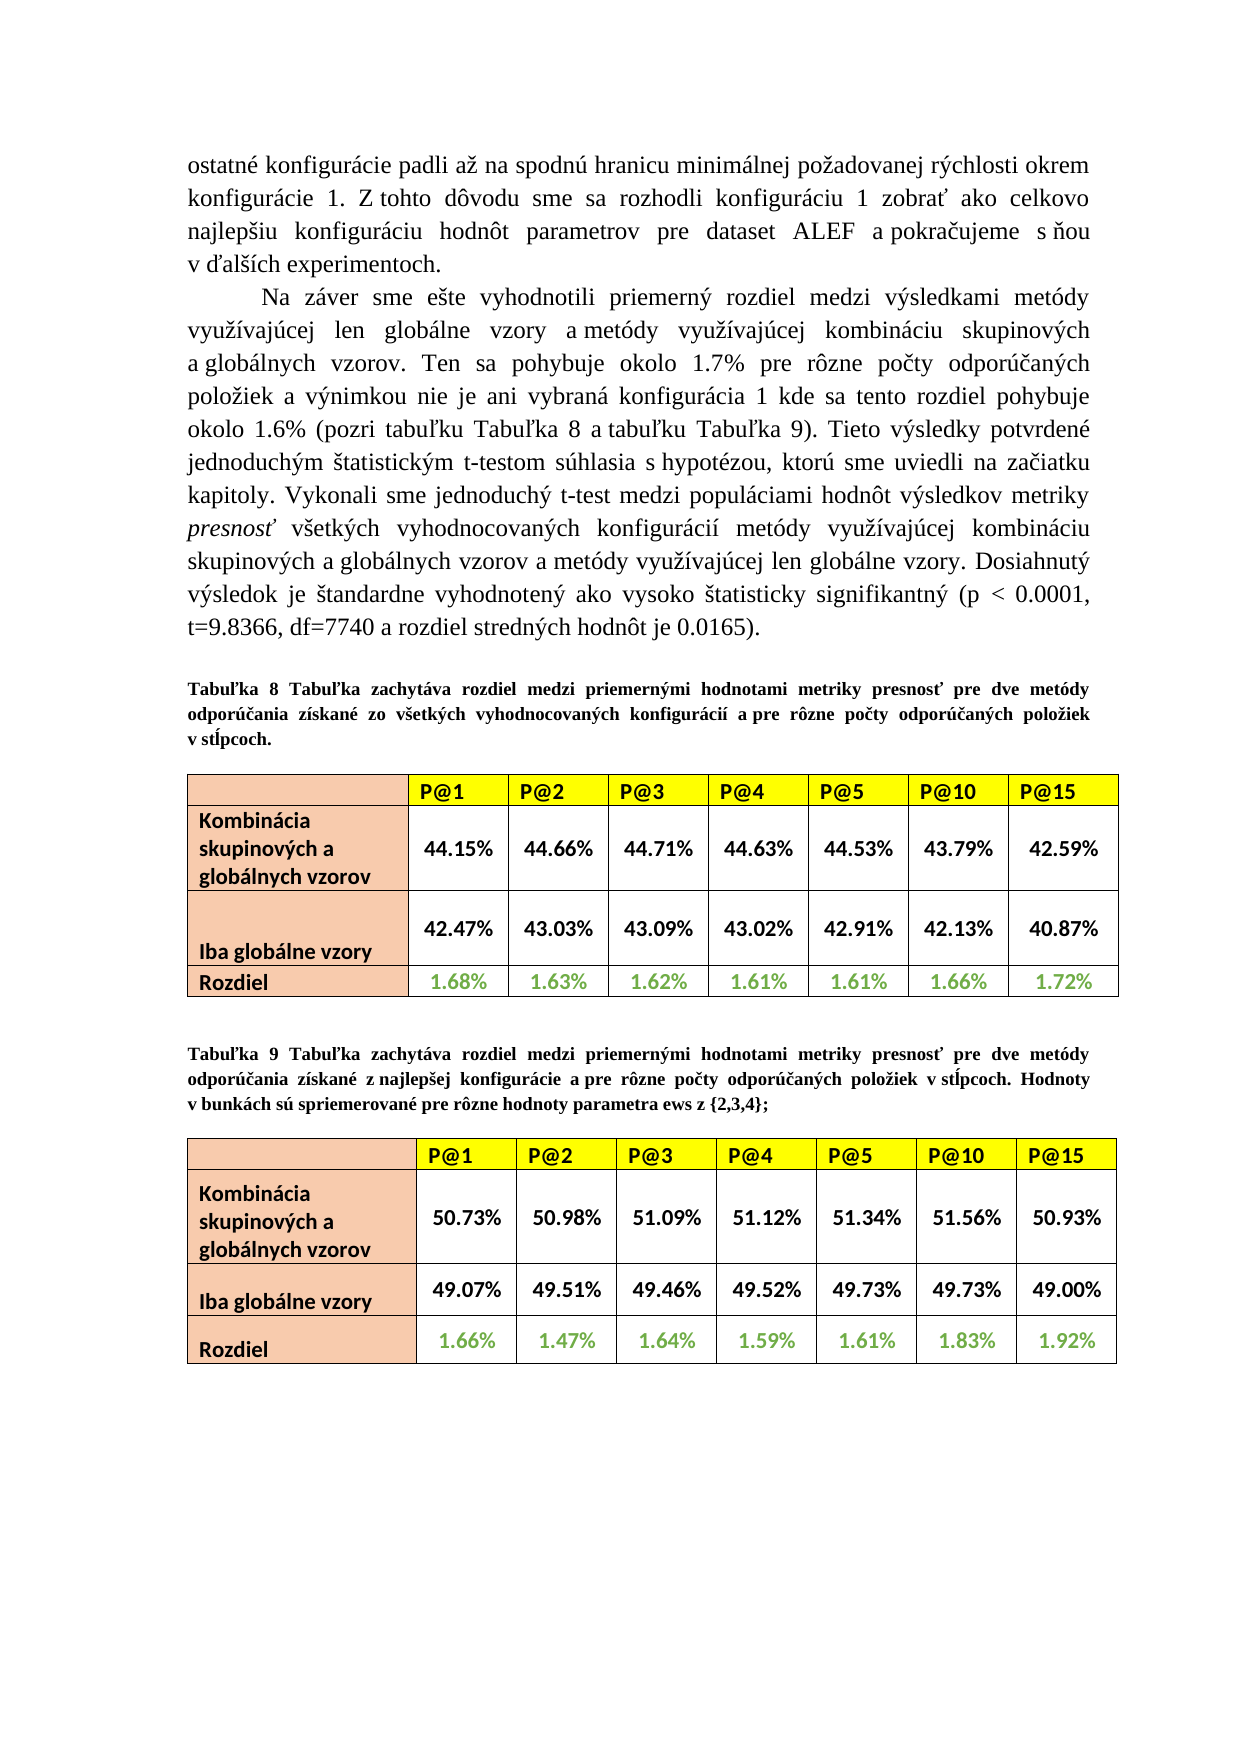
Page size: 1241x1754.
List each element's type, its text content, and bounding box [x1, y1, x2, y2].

table_header [188, 775, 408, 805]
table_cell 49.46% [617, 1264, 716, 1315]
table_cell 40.87% [1009, 891, 1118, 965]
table_header P@10 [917, 1139, 1016, 1169]
table_cell 49.07% [417, 1264, 516, 1315]
table_cell 1.68% [409, 966, 508, 996]
table_header P@1 [417, 1139, 516, 1169]
table_cell 49.51% [517, 1264, 616, 1315]
table_cell 44.63% [709, 806, 808, 890]
table_cell 1.72% [1009, 966, 1118, 996]
table_header P@4 [717, 1139, 816, 1169]
table_cell 1.66% [417, 1316, 516, 1363]
table_header P@5 [817, 1139, 916, 1169]
table_cell 1.63% [509, 966, 608, 996]
table_cell 49.73% [817, 1264, 916, 1315]
table_cell 1.61% [709, 966, 808, 996]
table_cell 1.59% [717, 1316, 816, 1363]
table_cell 1.61% [817, 1316, 916, 1363]
table_cell 51.34% [817, 1170, 916, 1263]
text Tabuľka 8 Tabuľka zachytáva rozdiel medzi priemernými hodnotami metriky presnosť pre dve metódy odporúčania získané zo všetkých vyhodnocovaných konfigurácií a pre rôzne počty odporúčaných položiek v stĺpcoch. [187, 678, 1090, 749]
table_cell 43.03% [509, 891, 608, 965]
table_header [188, 1139, 416, 1169]
table_cell 42.13% [909, 891, 1008, 965]
table_cell 1.61% [809, 966, 908, 996]
table_cell 51.09% [617, 1170, 716, 1263]
table_cell 44.66% [509, 806, 608, 890]
table_cell 43.09% [609, 891, 708, 965]
table_cell 51.56% [917, 1170, 1016, 1263]
table_cell 50.93% [1017, 1170, 1116, 1263]
text Na záver sme ešte vyhodnotili priemerný rozdiel medzi výsledkami metódy využívajúcej len globálne vzory a metódy využívajúcej kombináciu skupinových a globálnych vzorov. Ten sa pohybuje okolo 1.7% pre rôzne počty odporúčaných položiek a výnimkou nie je ani vybraná konfigurácia 1 kde sa tento rozdiel pohybuje okolo 1.6% (pozri tabuľku tabuľku 8 a tabuľku tabuľku 9). Tieto výsledky potvrdené jednoduchým štatistickým t-testom súhlasia s hypotézou, ktorú sme uviedli na začiatku kapitoly. Vykonali sme jednoduchý t-test medzi populáciami hodnôt výsledkov metriky presnosť všetkých vyhodnocovaných konfigurácií metódy využívajúcej kombináciu skupinových a globálnych vzorov a metódy využívajúcej len globálne vzory. Dosiahnutý výsledok je štandardne vyhodnotený ako vysoko štatisticky signifikantný (p < 0.0001, t=9.8366, df=7740 a rozdiel stredných hodnôt je 0.0165). [187, 282, 1090, 641]
table_header P@10 [909, 775, 1008, 805]
table_header P@1 [409, 775, 508, 805]
table_cell Kombinácia skupinových a globálnych vzorov [188, 1170, 416, 1263]
table_cell 44.71% [609, 806, 708, 890]
table_cell Kombinácia skupinových a globálnych vzorov [188, 806, 408, 890]
table_cell 50.98% [517, 1170, 616, 1263]
table_cell 43.79% [909, 806, 1008, 890]
table_cell 1.66% [909, 966, 1008, 996]
text Tabuľka 9 Tabuľka zachytáva rozdiel medzi priemernými hodnotami metriky presnosť pre dve metódy odporúčania získané z najlepšej konfigurácie a pre rôzne počty odporúčaných položiek v stĺpcoch. Hodnoty v bunkách sú spriemerované pre rôzne hodnoty parametra ews z {2,3,4}; [187, 1043, 1090, 1114]
table_cell 42.91% [809, 891, 908, 965]
table_header P@2 [517, 1139, 616, 1169]
table_cell 1.92% [1017, 1316, 1116, 1363]
table_cell 1.64% [617, 1316, 716, 1363]
table_header P@5 [809, 775, 908, 805]
table_header P@15 [1017, 1139, 1116, 1169]
table_cell 44.53% [809, 806, 908, 890]
table_cell 43.02% [709, 891, 808, 965]
table_header P@3 [609, 775, 708, 805]
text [187, 150, 1090, 278]
table_cell Rozdiel [188, 966, 408, 996]
table_header P@2 [509, 775, 608, 805]
table_header P@15 [1009, 775, 1118, 805]
table_cell 42.47% [409, 891, 508, 965]
table_cell 49.73% [917, 1264, 1016, 1315]
table_cell Iba globálne vzory [188, 891, 408, 965]
table_cell 1.47% [517, 1316, 616, 1363]
table_cell 49.52% [717, 1264, 816, 1315]
table_cell Rozdiel [188, 1316, 416, 1363]
table_cell 1.62% [609, 966, 708, 996]
table_cell 49.00% [1017, 1264, 1116, 1315]
table_cell 44.15% [409, 806, 508, 890]
table_cell 51.12% [717, 1170, 816, 1263]
table_cell 50.73% [417, 1170, 516, 1263]
table_cell Iba globálne vzory [188, 1264, 416, 1315]
table_header P@3 [617, 1139, 716, 1169]
table_header P@4 [709, 775, 808, 805]
table_cell 42.59% [1009, 806, 1118, 890]
table_cell 1.83% [917, 1316, 1016, 1363]
